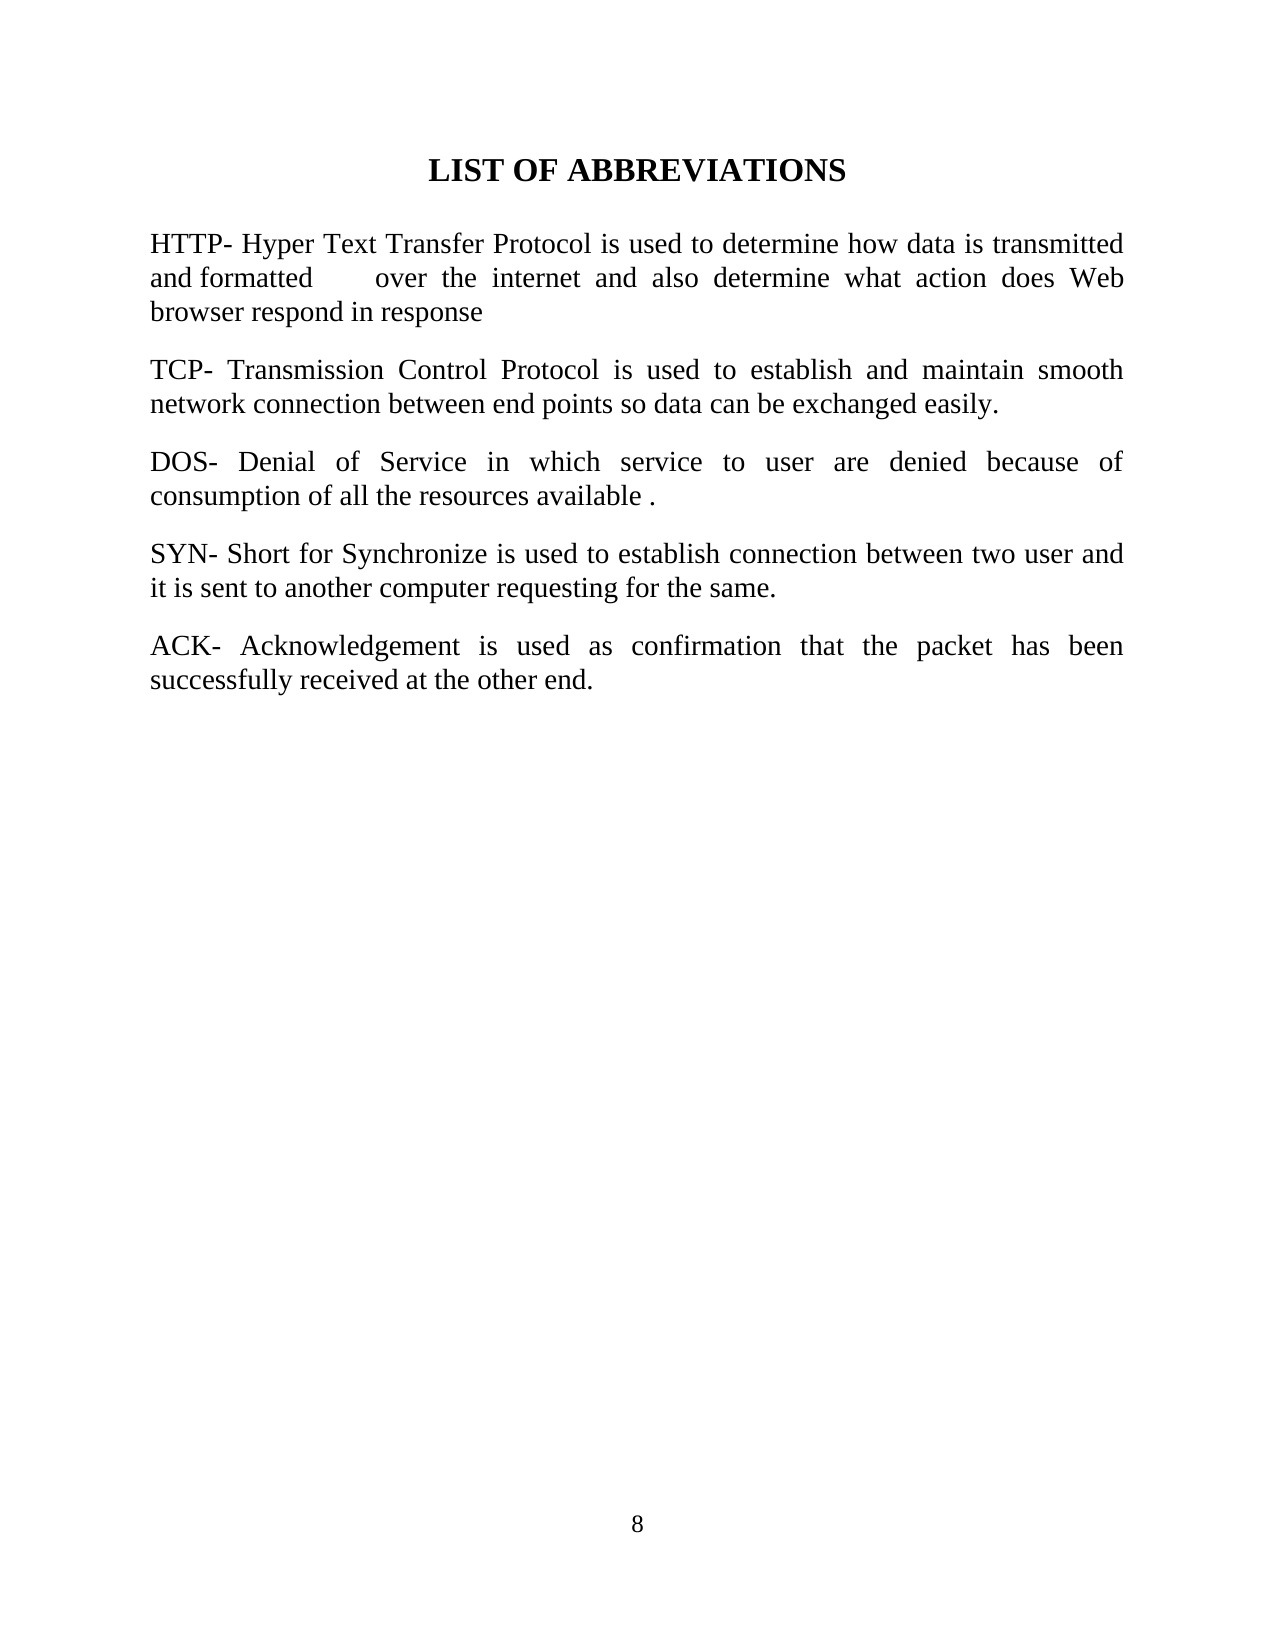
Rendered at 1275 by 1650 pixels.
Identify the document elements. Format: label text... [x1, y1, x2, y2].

text DOS- Denial of Service in which service to user are denied because of consumption of all the resources available . [150, 444, 1125, 511]
text TCP- Transmission Control Protocol is used to establish and maintain smooth network connection between end points so data can be exchanged easily. [150, 352, 1125, 419]
text HTTP- Hyper Text Transfer Protocol is used to determine how data is transmitted and formatted over the internet and also determine what action does Web browser respond in response [150, 227, 1125, 327]
text ACK- Acknowledgement is used as confirmation that the packet has been successfully received at the other end. [150, 628, 1125, 696]
subtitle LIST OF ABBREVIATIONS [150, 150, 1125, 188]
text SYN- Short for Synchronize is used to establish connection between two user and it is sent to another computer requesting for the same. [150, 536, 1125, 603]
